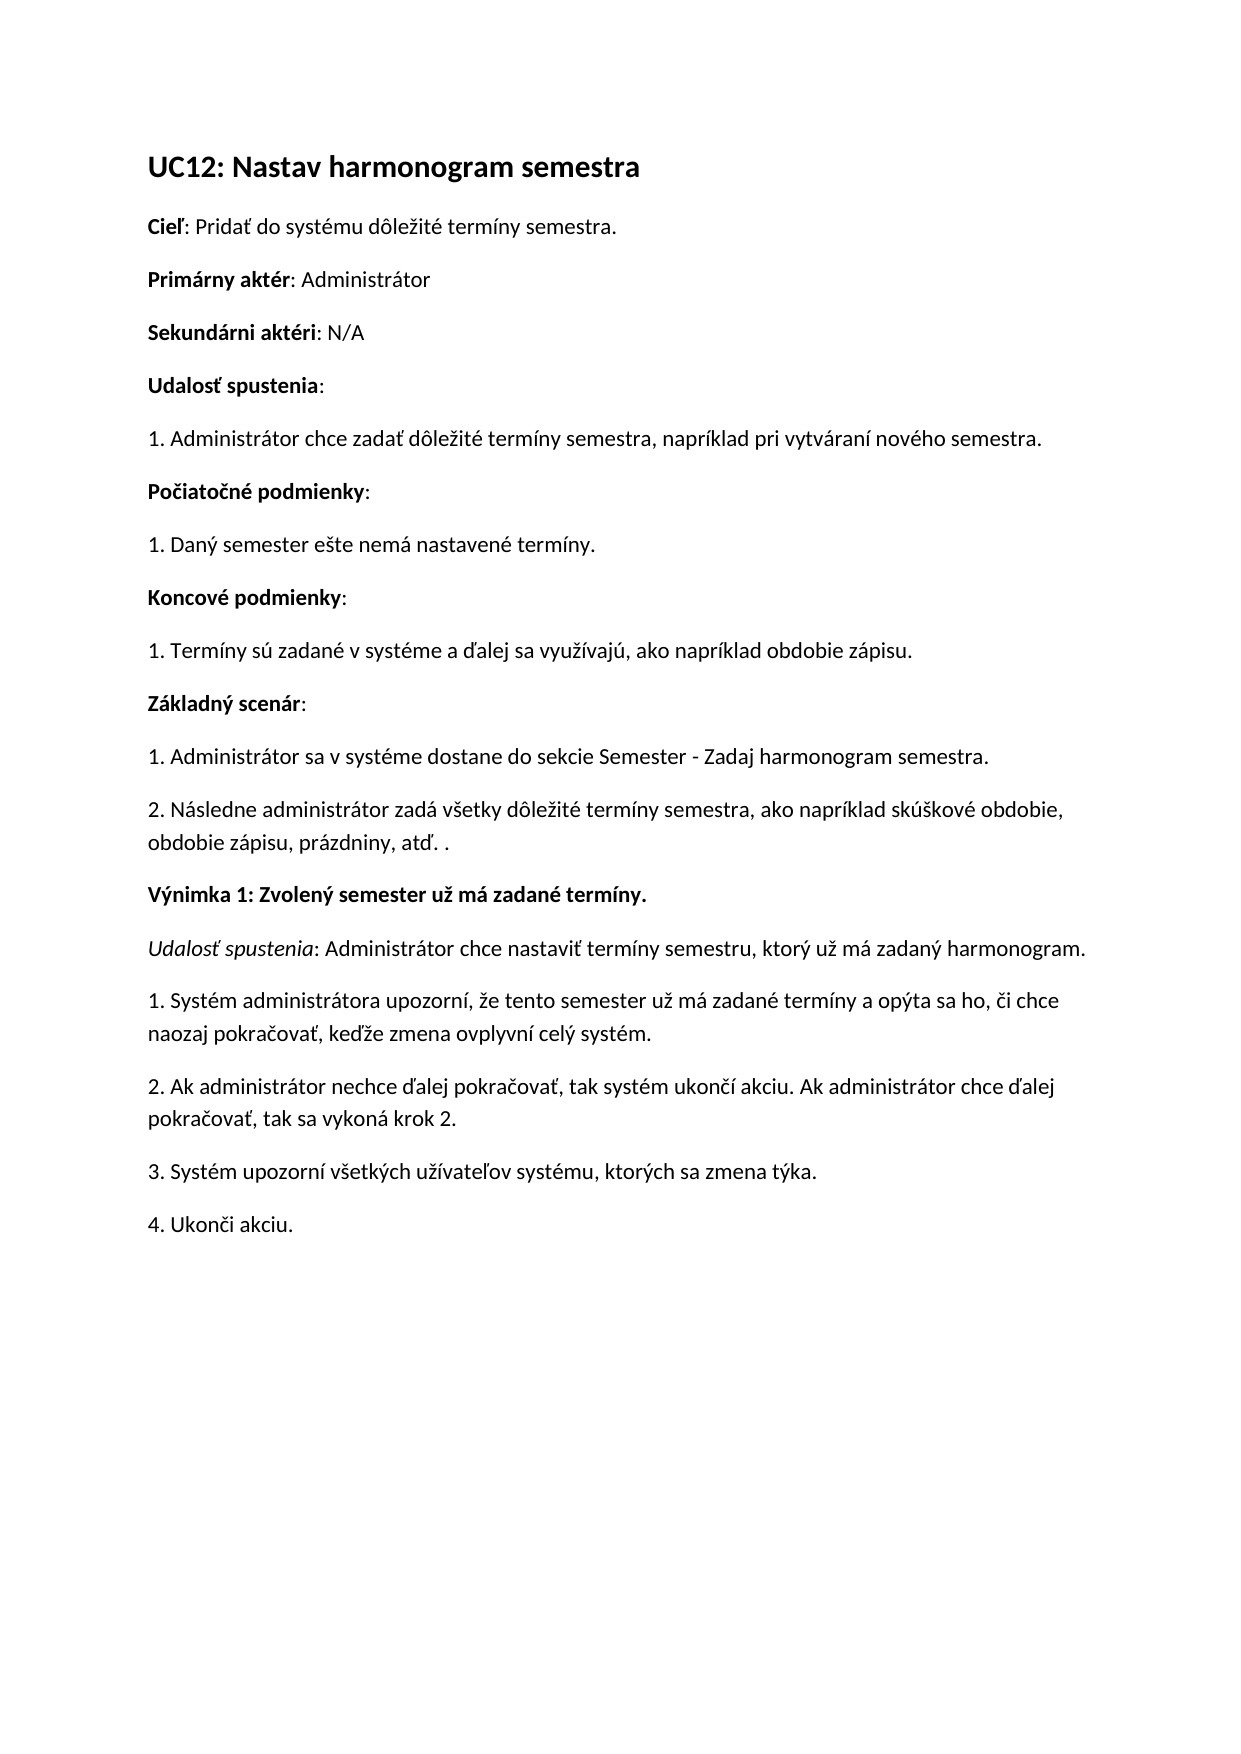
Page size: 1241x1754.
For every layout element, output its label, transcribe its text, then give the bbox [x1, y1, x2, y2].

text 1. Administrátor sa v systéme dostane do sekcie Semester - Zadaj harmonogram semestra. [148, 742, 1093, 770]
text 2. Následne administrátor zadá všetky dôležité termíny semestra, ako napríklad skúškové obdobie, obdobie zápisu, prázdniny, atď. . [148, 795, 1093, 856]
text 3. Systém upozorní všetkých užívateľov systému, ktorých sa zmena týka. [148, 1157, 1093, 1185]
text 4. Ukonči akciu. [148, 1210, 1093, 1238]
text UC­12: Nastav harmonogram semestra [148, 148, 1093, 186]
text Primárny aktér: Administrátor [148, 265, 1093, 293]
text Počiatočné podmienky: [148, 477, 1093, 505]
text Základný scenár: [148, 689, 1093, 717]
text 1. Termíny sú zadané v systéme a ďalej sa využívajú, ako napríklad obdobie zápisu. [148, 636, 1093, 664]
text 1. Systém administrátora upozorní, že tento semester už má zadané termíny a opýta sa ho, či chce naozaj pokračovať, keďže zmena ovplyvní celý systém. [148, 987, 1093, 1047]
text Sekundárni aktéri: N/A [148, 318, 1093, 346]
text Cieľ: Pridať do systému dôležité termíny semestra. [148, 212, 1093, 240]
text Koncové podmienky: [148, 583, 1093, 611]
text Udalosť spustenia: [148, 371, 1093, 399]
text 2. Ak administrátor nechce ďalej pokračovať, tak systém ukončí akciu. Ak administrátor chce ďalej pokračovať, tak sa vykoná krok 2. [148, 1072, 1093, 1132]
text 1. Daný semester ešte nemá nastavené termíny. [148, 530, 1093, 558]
text 1. Administrátor chce zadať dôležité termíny semestra, napríklad pri vytváraní nového semestra. [148, 424, 1093, 452]
text Udalosť spustenia: Administrátor chce nastaviť termíny semestru, ktorý už má zadaný harmonogram. [148, 934, 1093, 962]
text Výnimka 1: Zvolený semester už má zadané termíny. [148, 881, 1093, 909]
